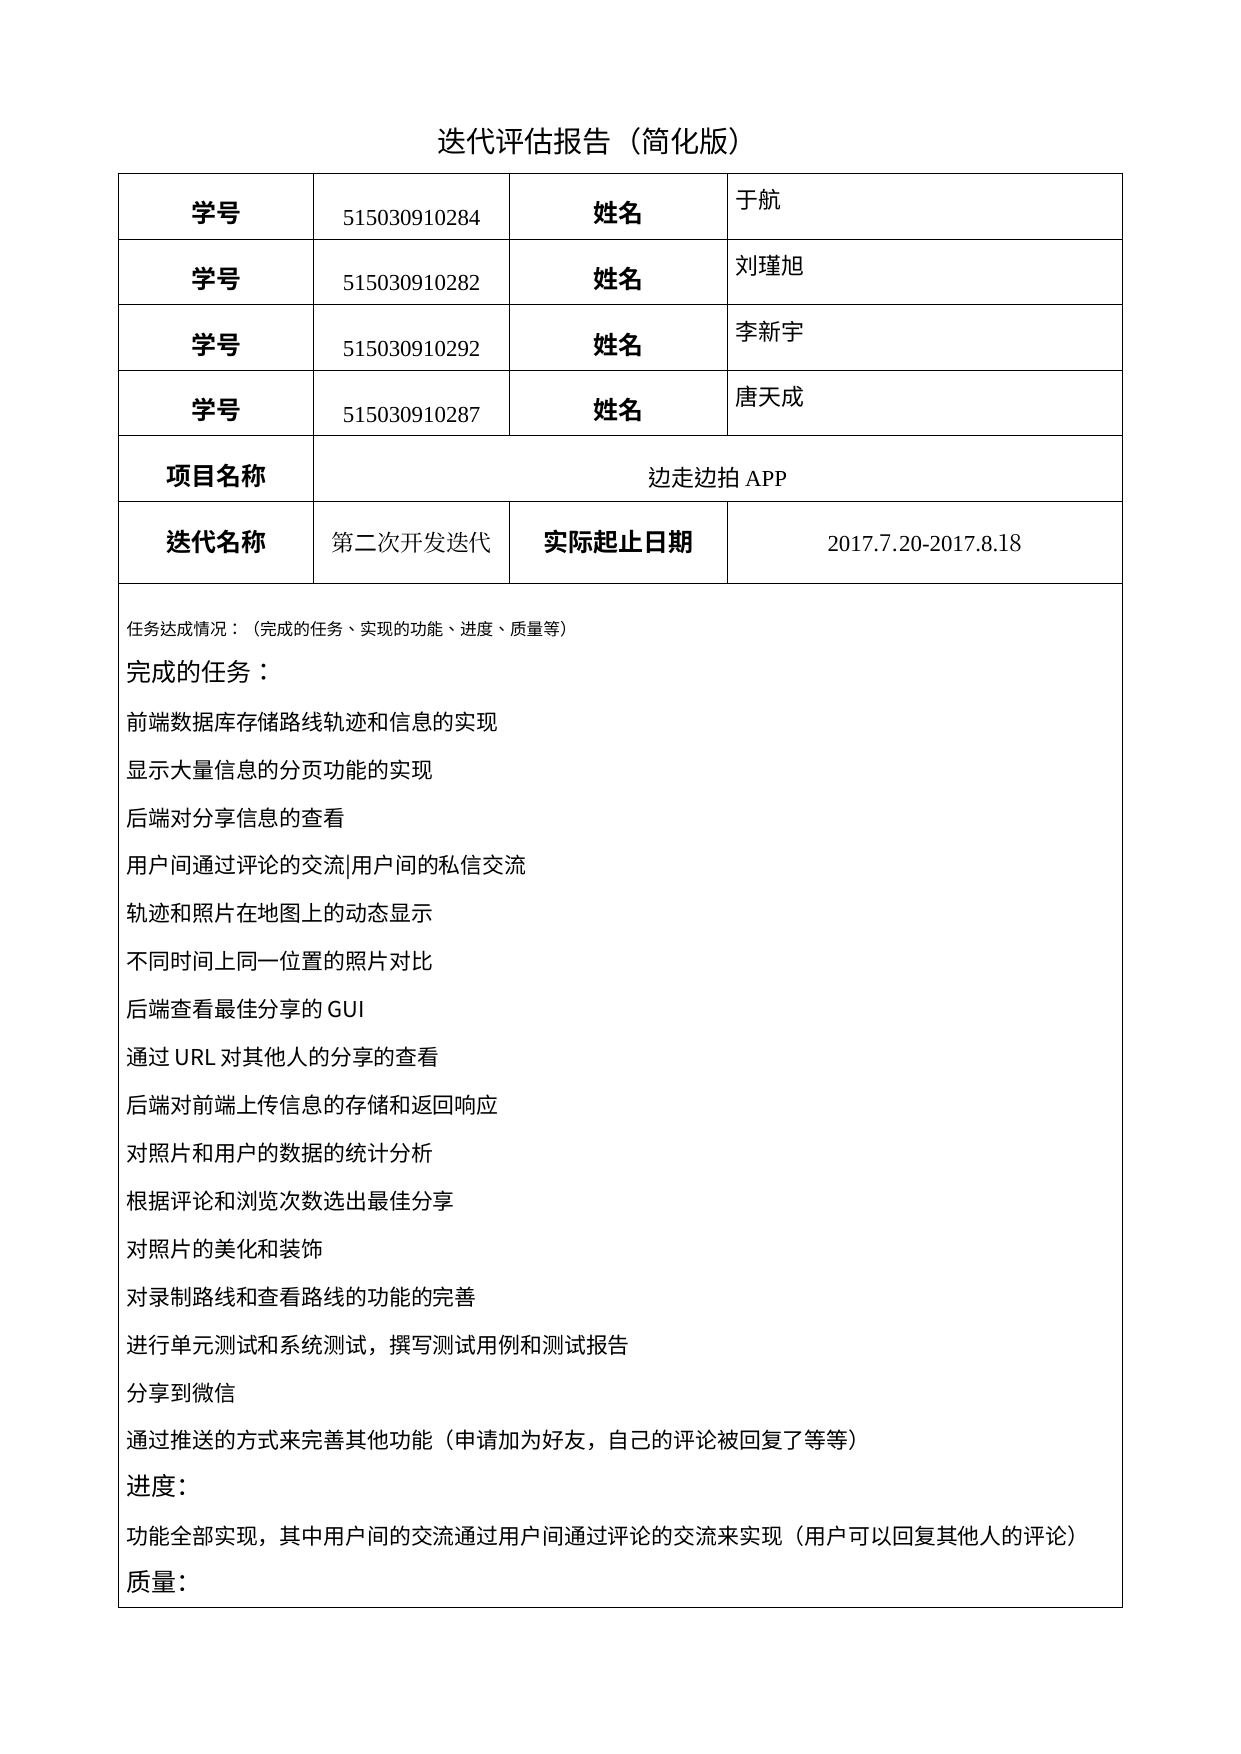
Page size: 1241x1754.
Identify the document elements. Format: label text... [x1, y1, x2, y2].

table_cell 515030910287 [314, 371, 509, 435]
table_cell 姓名 [510, 240, 727, 304]
table_cell 边走边拍APP [314, 436, 1122, 501]
table_cell 学号 [119, 240, 313, 304]
table_cell 515030910282 [314, 240, 509, 304]
table_cell 姓名 [510, 305, 727, 370]
table_cell 项目名称 [119, 436, 313, 501]
table_cell 515030910292 [314, 305, 509, 370]
table_cell 实际起止日期 [510, 502, 727, 583]
table_cell 李新宇 [728, 305, 1122, 370]
table_cell 唐天成 [728, 371, 1122, 435]
table_header 515030910284 [314, 174, 509, 238]
table_header 姓名 [510, 174, 727, 238]
text 迭代评估报告（简化版） [118, 118, 1047, 160]
table_cell 学号 [119, 371, 313, 435]
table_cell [119, 584, 1122, 1607]
table_cell 姓名 [510, 371, 727, 435]
table_header 于航 [728, 174, 1122, 238]
table_cell 学号 [119, 305, 313, 370]
table_cell 2017.7.20-2017.8.18 [728, 502, 1122, 583]
table_cell 刘瑾旭 [728, 240, 1122, 304]
table_header 学号 [119, 174, 313, 238]
table_cell 迭代名称 [119, 502, 313, 583]
table_cell 第二次开发迭代 [314, 502, 509, 583]
